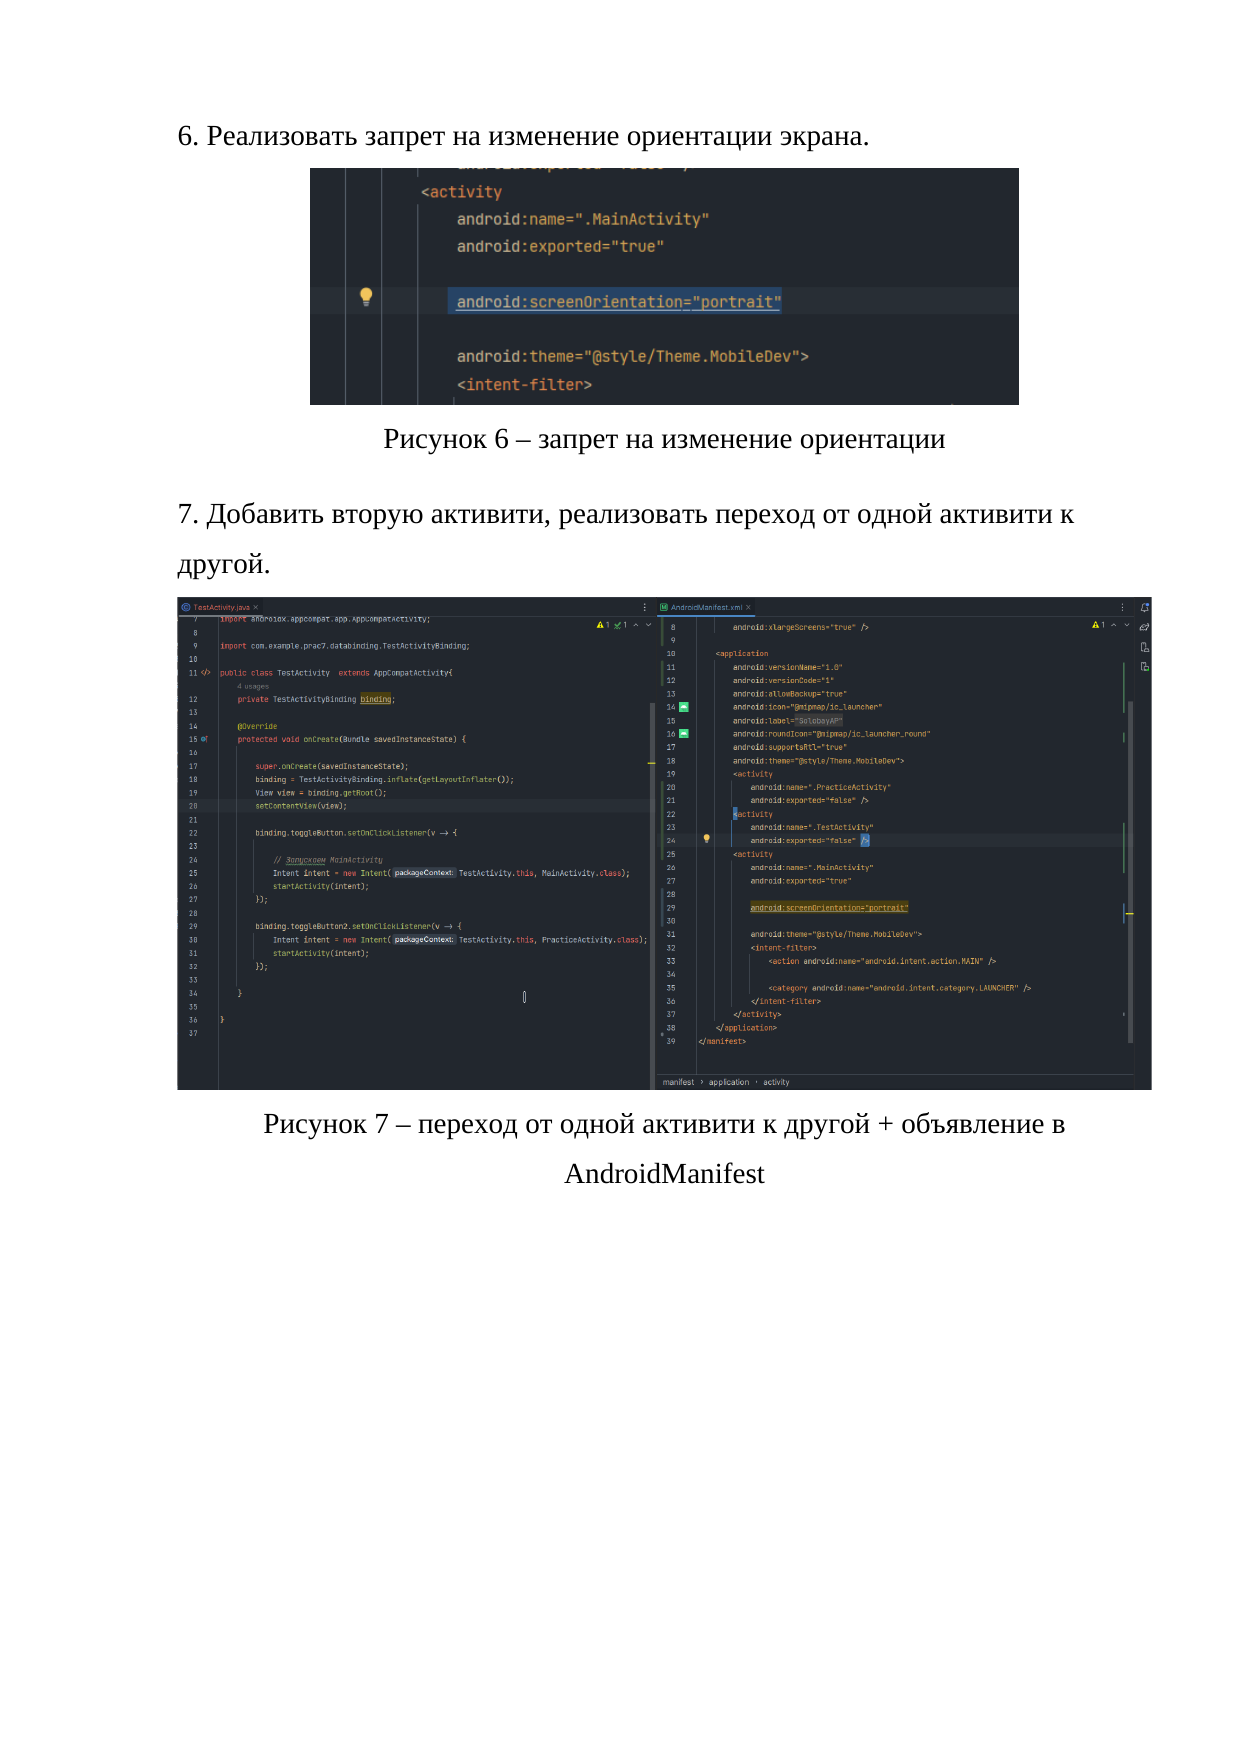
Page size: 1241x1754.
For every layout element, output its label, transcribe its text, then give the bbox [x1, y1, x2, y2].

text 6. Реализовать запрет на изменение ориентации экрана. [177, 118, 1152, 152]
text Рисунок 7 – переход от одной активити к другой + объявление в AndroidManifest [177, 1106, 1152, 1190]
text Рисунок 6 – запрет на изменение ориентации [177, 421, 1152, 454]
text 7. Добавить вторую активити, реализовать переход от одной активити к [177, 496, 1152, 530]
text другой. [177, 547, 1152, 580]
picture [177, 597, 1152, 1090]
picture [310, 168, 1019, 405]
